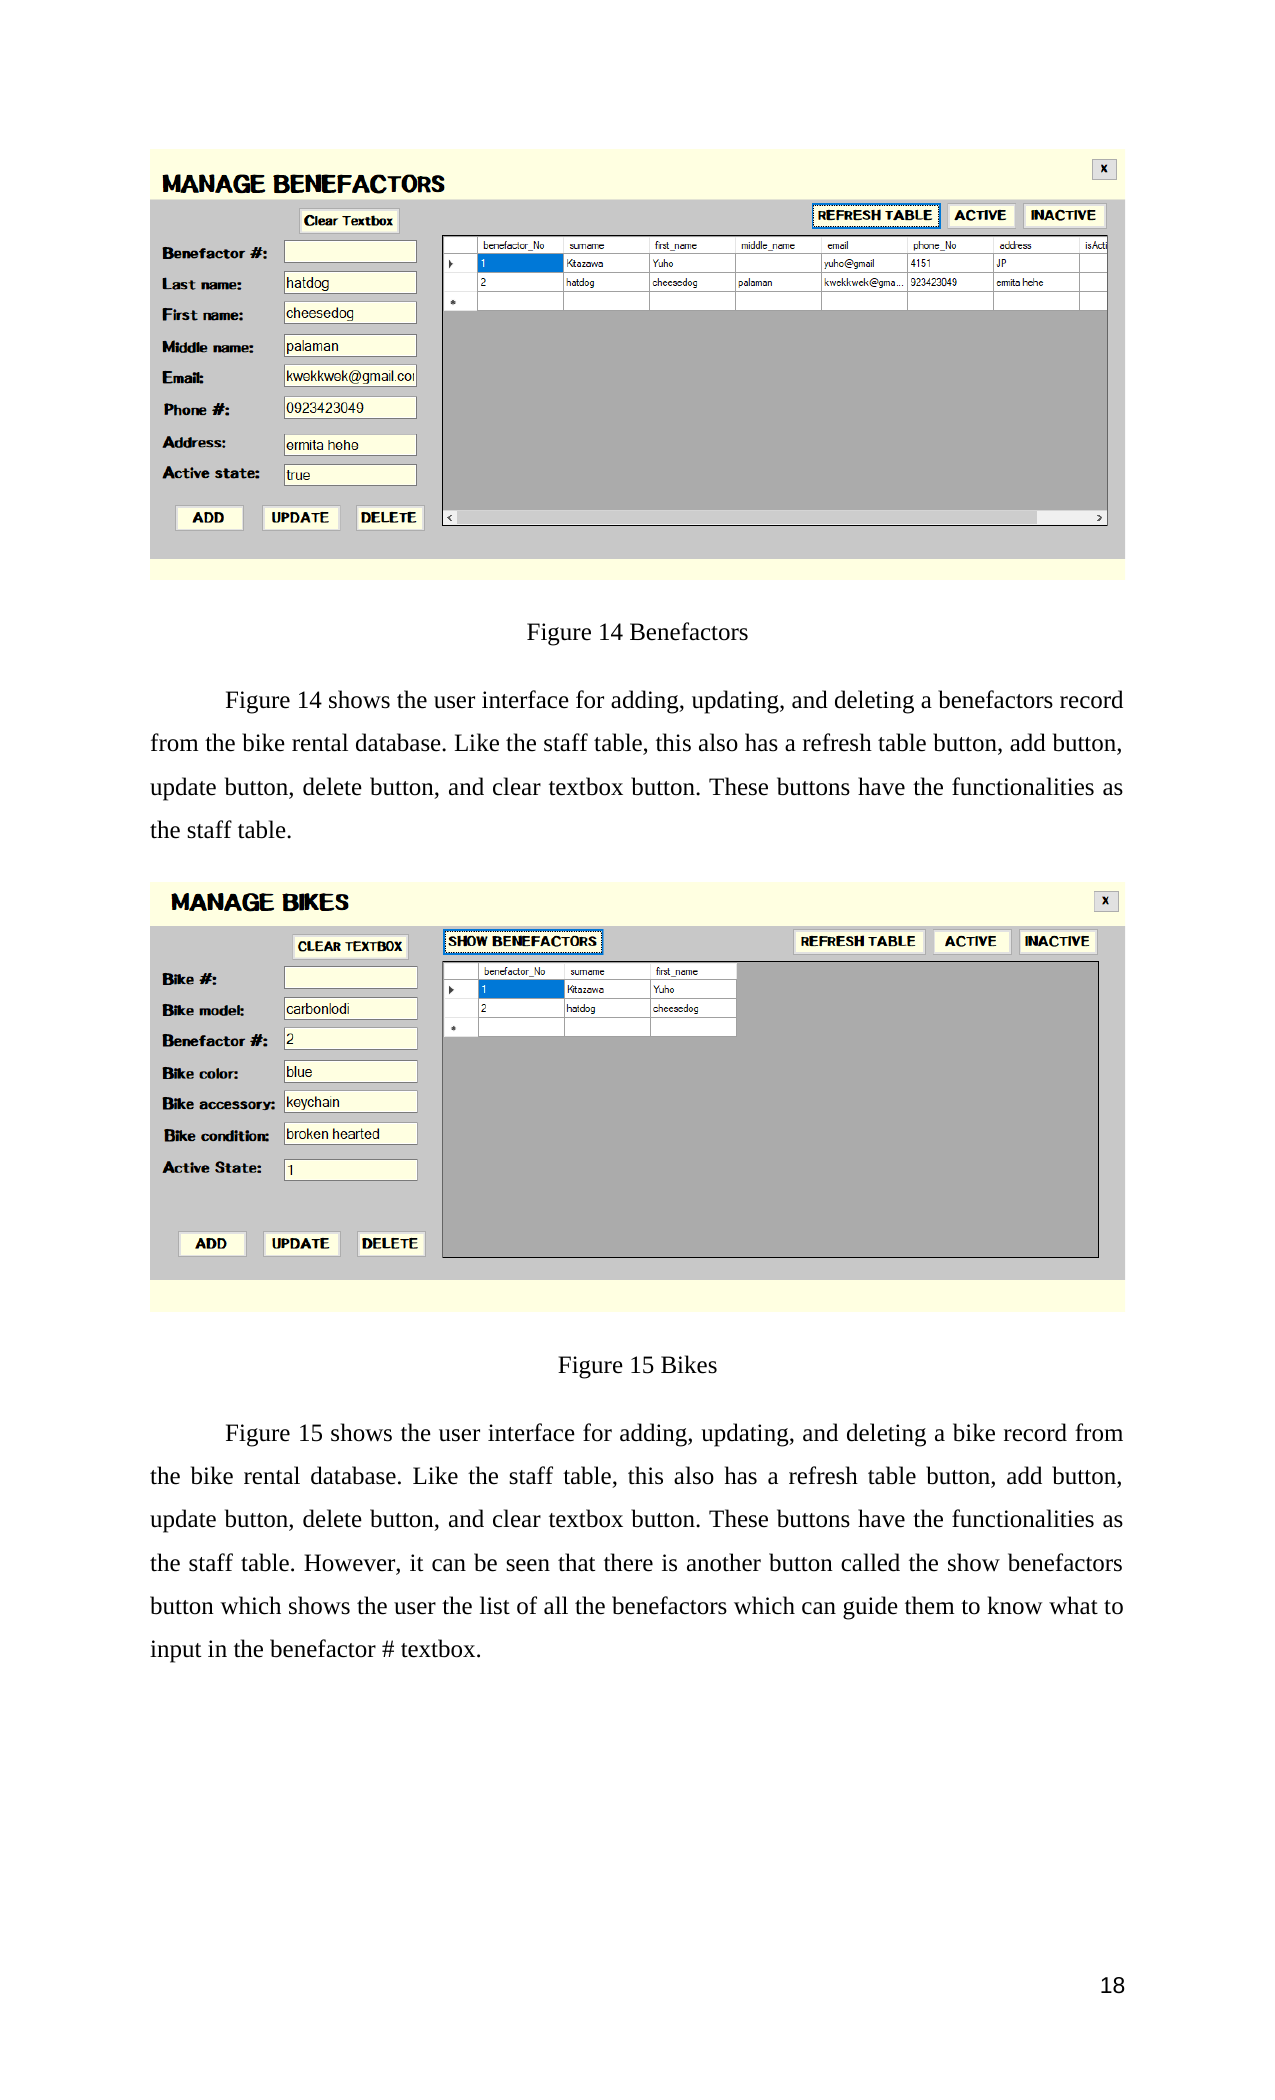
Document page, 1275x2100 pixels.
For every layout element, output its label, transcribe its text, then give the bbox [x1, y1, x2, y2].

picture [150, 149, 1125, 580]
text Figure 15 shows the user interface for adding, updating, and deleting a bike record from the bike rental database. Like the staff table, this also has a refresh table button, add button, update button, delete button, and clear textbox button. These buttons have the functionalities as the staff table. However, it can be seen that there is another button called the show benefactors button which shows the user the list of all the benefactors which can guide them to know what to input in the benefactor # textbox. [150, 1418, 1125, 1663]
text Figure 15 Bikes [150, 1350, 1125, 1379]
text Figure 14 shows the user interface for adding, updating, and deleting a benefactors record from the bike rental database. Like the staff table, this also has a refresh table button, add button, update button, delete button, and clear textbox button. These buttons have the functionalities as the staff table. [150, 685, 1125, 843]
picture [150, 882, 1125, 1312]
text Figure 14 Benefactors [150, 617, 1125, 646]
